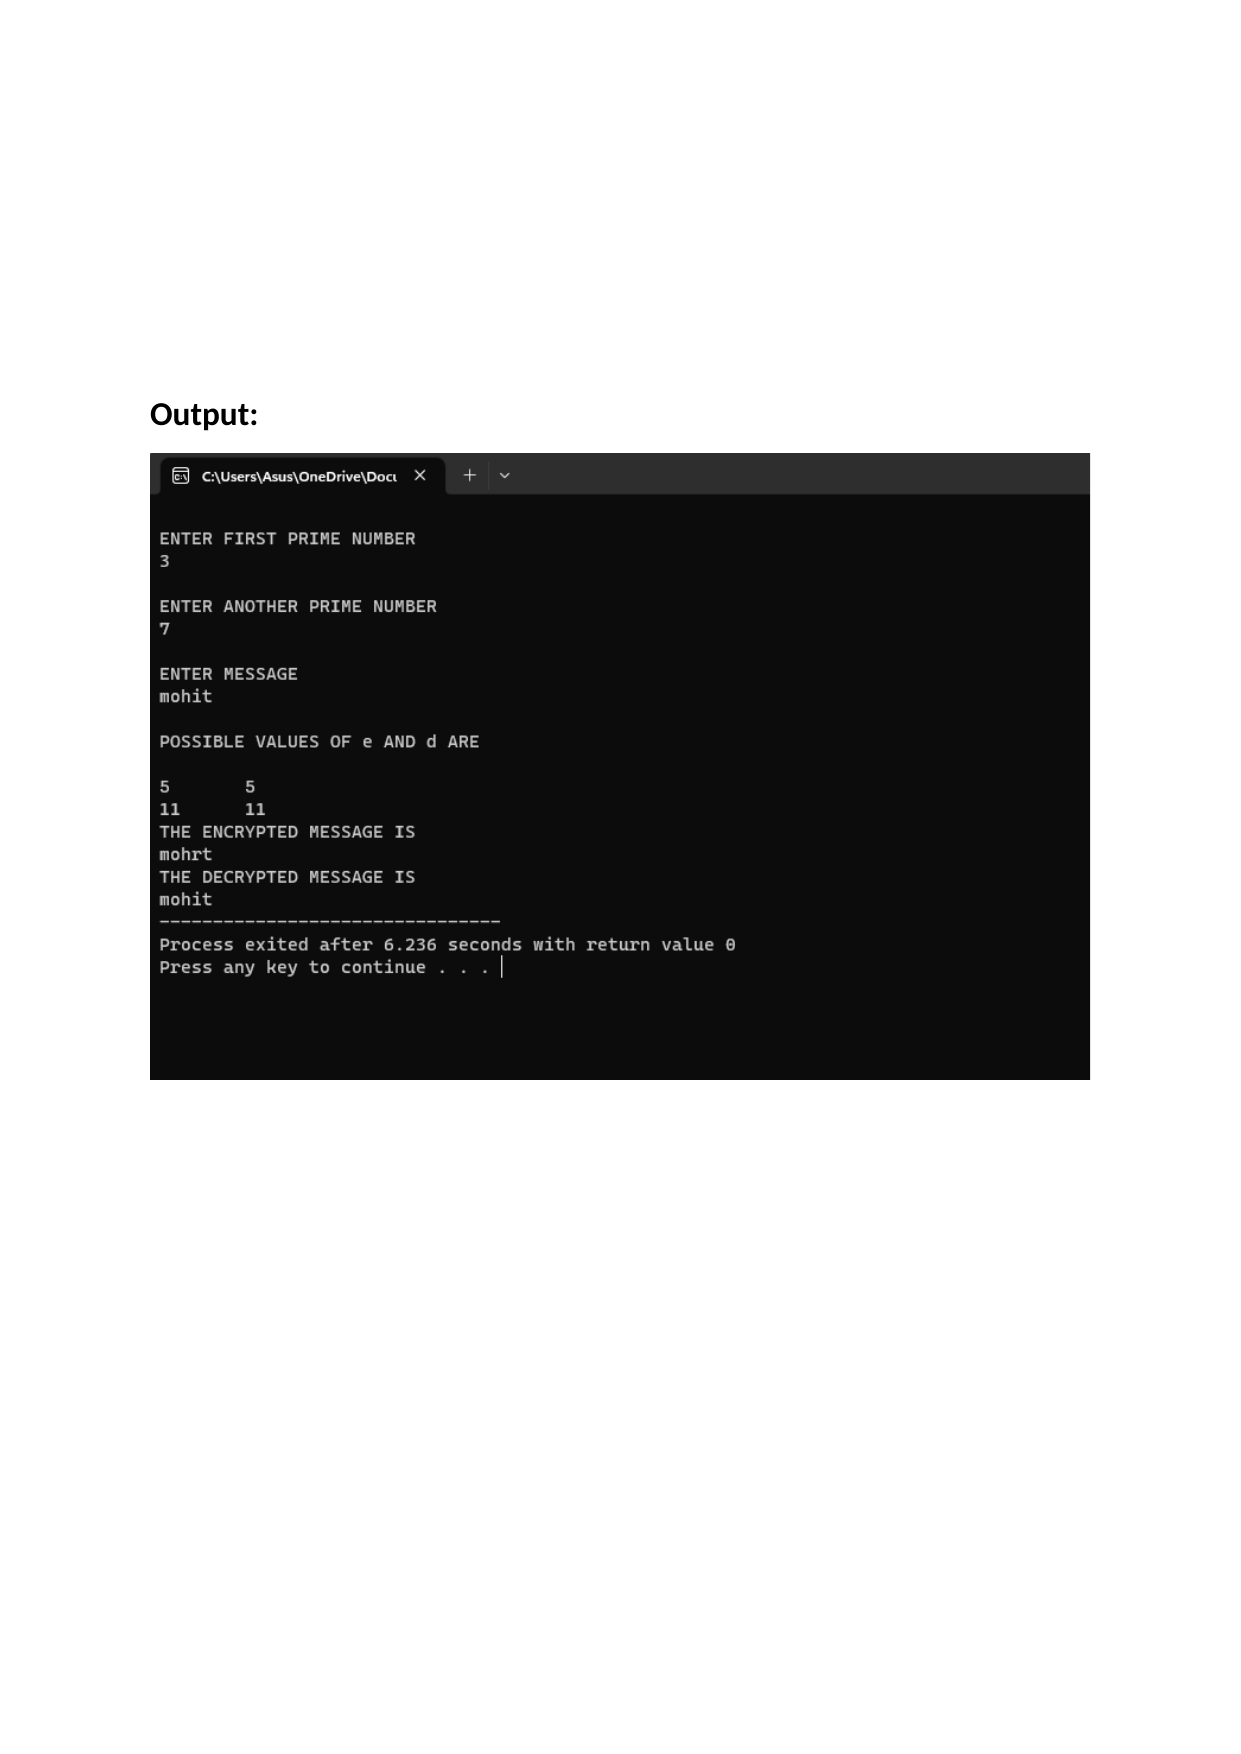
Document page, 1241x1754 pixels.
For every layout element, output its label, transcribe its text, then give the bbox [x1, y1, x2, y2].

text Output: [150, 392, 1090, 433]
picture [150, 453, 1091, 1080]
